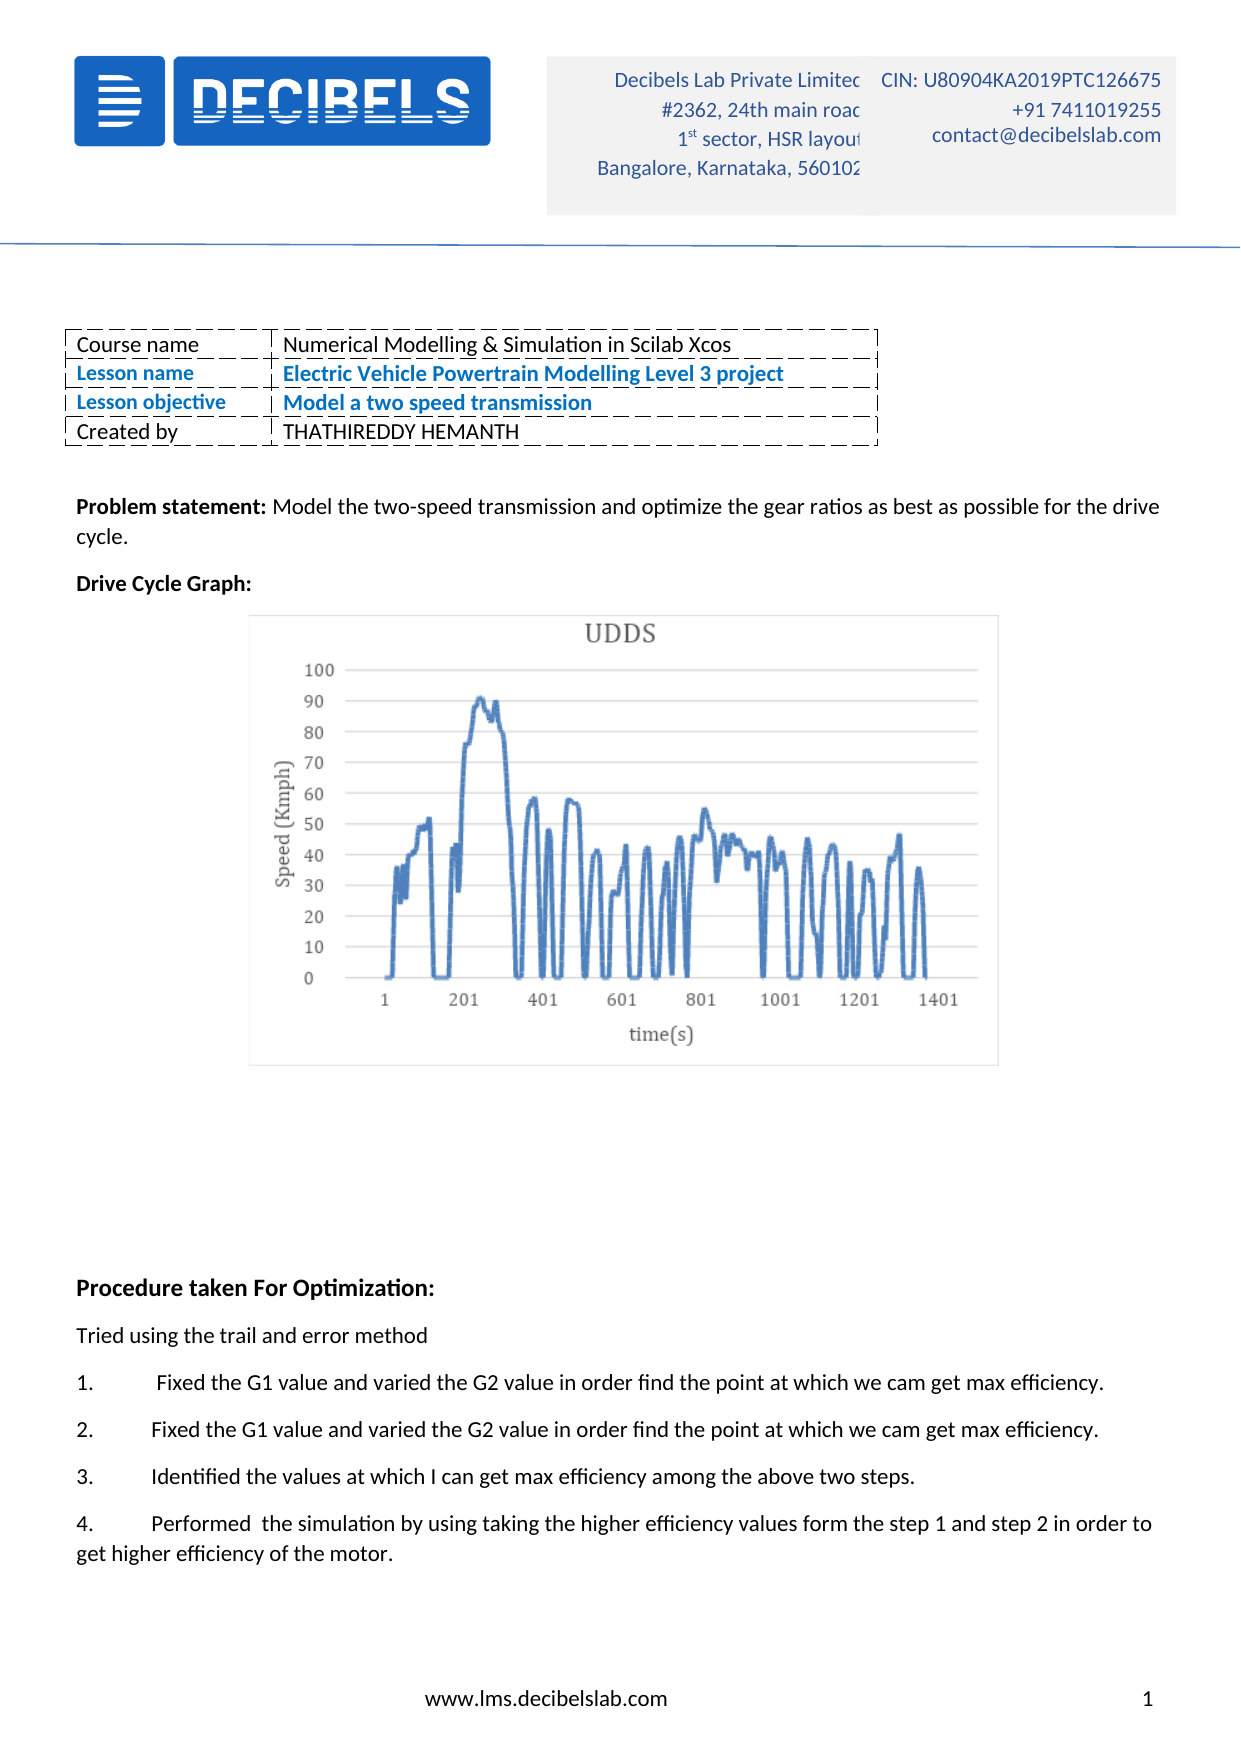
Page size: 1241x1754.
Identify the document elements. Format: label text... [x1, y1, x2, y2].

picture [248, 615, 999, 1066]
list Fixed the G1 value and varied the G2 value in order find the point at which we cam get max efficiency. [76, 1415, 1172, 1443]
table_cell THATHIREDDY HEMANTH [272, 416, 877, 445]
text Procedure taken For Optimization: [76, 1272, 1172, 1303]
text Drive Cycle Graph: [76, 569, 1172, 597]
table_header Numerical Modelling & Simulation in Scilab Xcos [272, 329, 877, 358]
list Fixed the G1 value and varied the G2 value in order find the point at which we cam get max efficiency. [76, 1368, 1172, 1397]
table_cell Created by [65, 416, 272, 445]
text Tried using the trail and error method [76, 1322, 1172, 1350]
table_cell Lesson objective [65, 387, 272, 416]
table_cell Model a two speed transmission [272, 387, 877, 416]
table_header Course name [65, 329, 272, 358]
text Problem statement: Model the two-speed transmission and optimize the gear ratios as best as possible for the drive cycle. [76, 492, 1172, 550]
list Performed the simulation by using taking the higher efficiency values form the step 1 and step 2 in order to get higher efficiency of the motor. [76, 1509, 1172, 1567]
table_cell Lesson name [65, 358, 272, 387]
picture [68, 27, 498, 170]
table_cell Electric Vehicle Powertrain Modelling Level 3 project [272, 358, 877, 387]
list Identified the values at which I can get max efficiency among the above two steps. [76, 1462, 1172, 1490]
